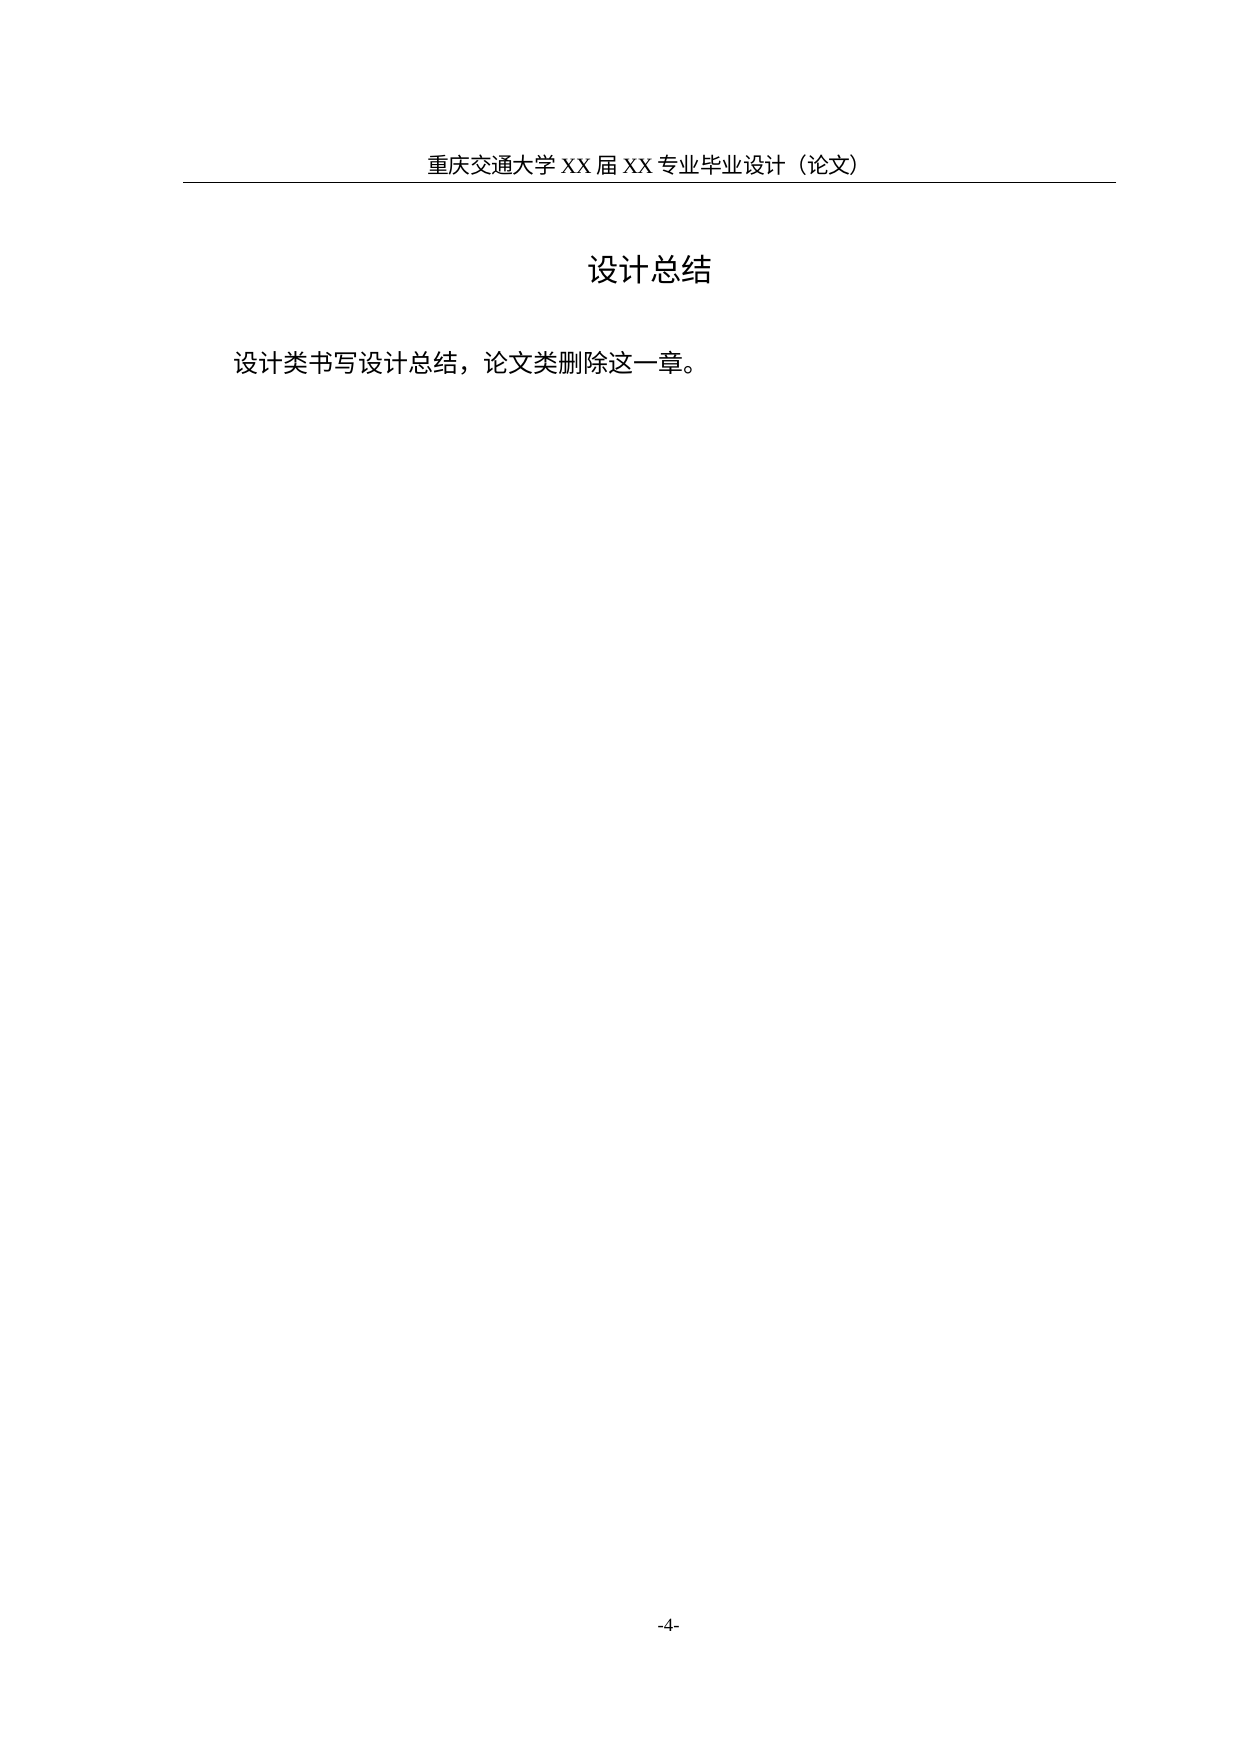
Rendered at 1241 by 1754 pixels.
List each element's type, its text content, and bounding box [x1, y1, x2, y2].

text 设计类书写设计总结，论文类删除这一章。 [183, 336, 1116, 382]
text 设计总结 [183, 246, 1116, 291]
